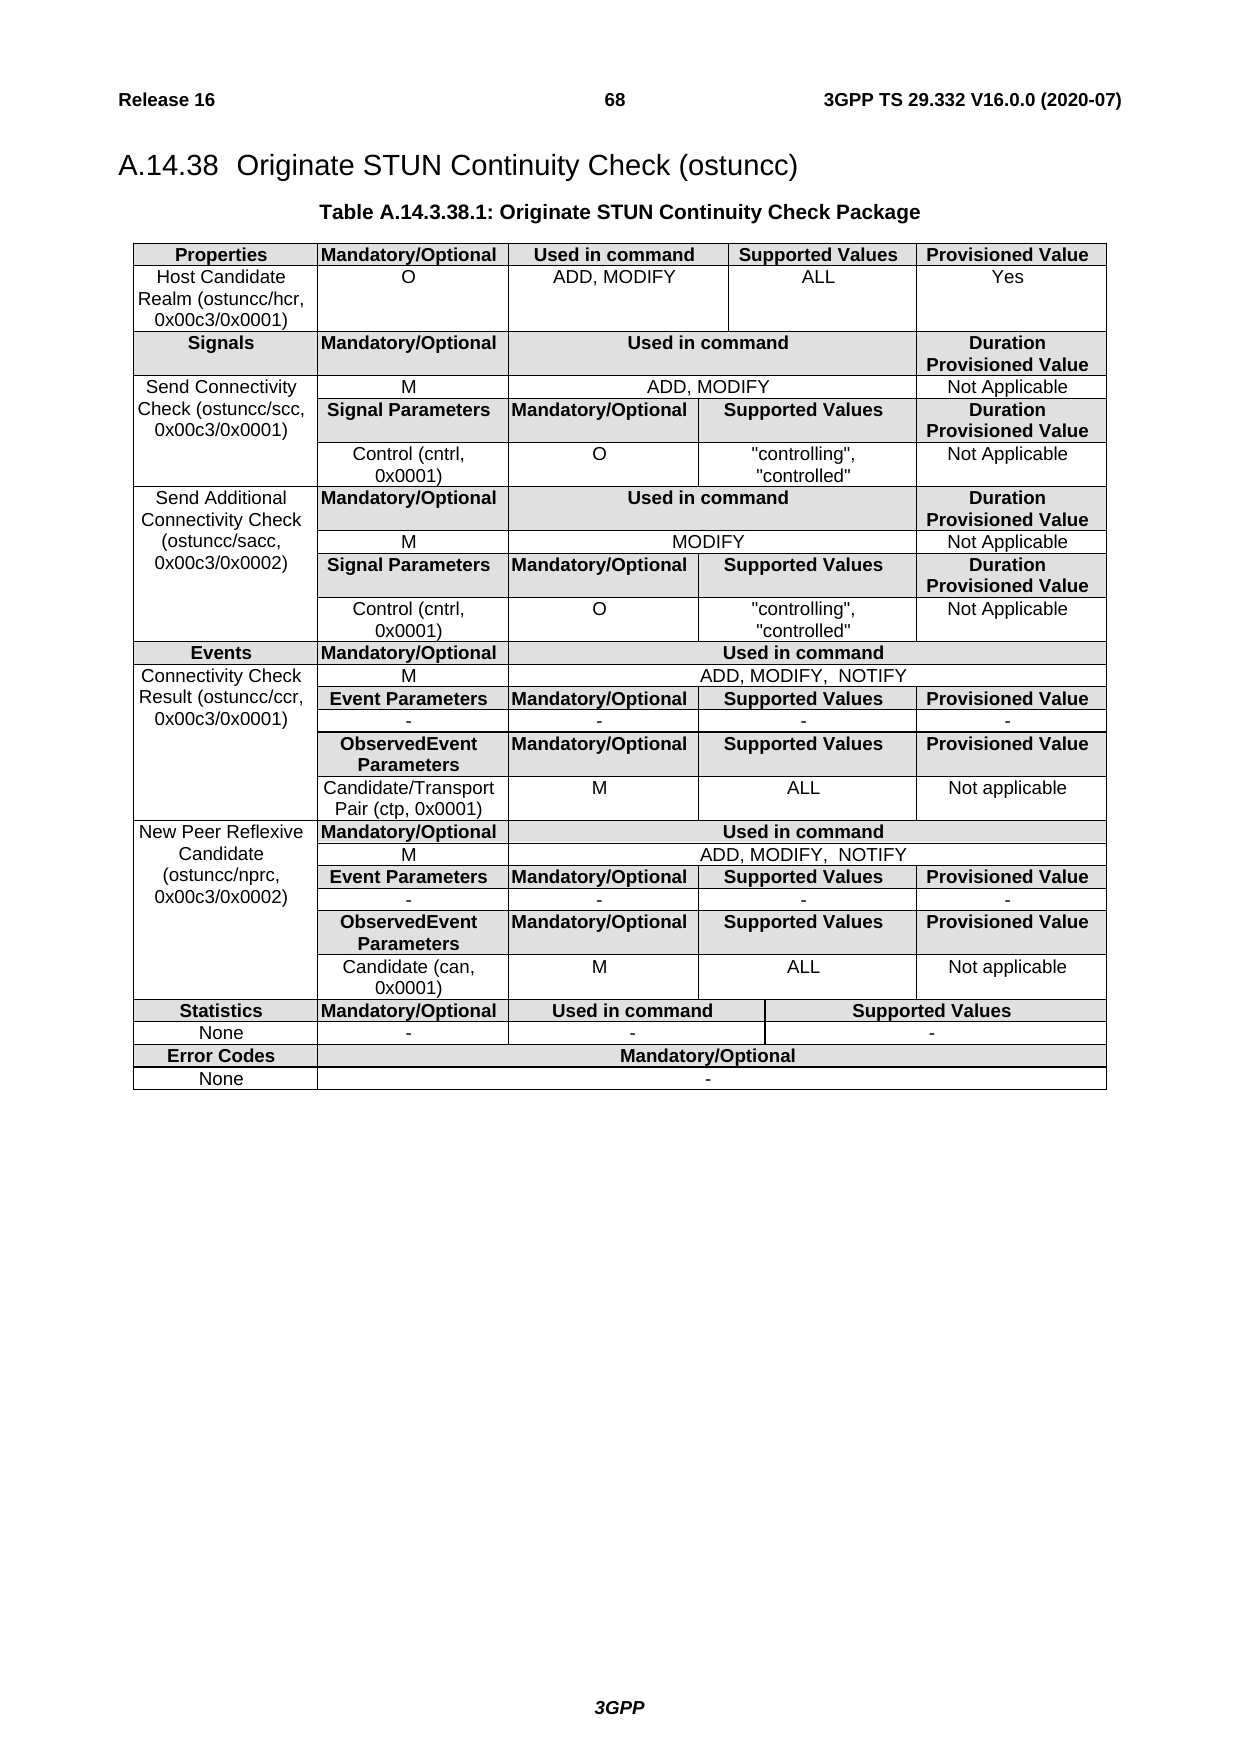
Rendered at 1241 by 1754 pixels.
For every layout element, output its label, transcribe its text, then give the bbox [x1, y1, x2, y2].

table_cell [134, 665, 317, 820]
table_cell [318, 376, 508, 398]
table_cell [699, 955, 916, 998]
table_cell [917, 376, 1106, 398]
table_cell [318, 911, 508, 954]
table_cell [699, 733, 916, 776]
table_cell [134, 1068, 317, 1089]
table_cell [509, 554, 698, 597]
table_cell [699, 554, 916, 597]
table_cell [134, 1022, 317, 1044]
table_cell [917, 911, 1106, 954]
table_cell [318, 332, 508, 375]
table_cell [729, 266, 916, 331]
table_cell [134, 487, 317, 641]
text Table A.14.3.38.1: Originate STUN Continuity Check Package [118, 200, 1122, 224]
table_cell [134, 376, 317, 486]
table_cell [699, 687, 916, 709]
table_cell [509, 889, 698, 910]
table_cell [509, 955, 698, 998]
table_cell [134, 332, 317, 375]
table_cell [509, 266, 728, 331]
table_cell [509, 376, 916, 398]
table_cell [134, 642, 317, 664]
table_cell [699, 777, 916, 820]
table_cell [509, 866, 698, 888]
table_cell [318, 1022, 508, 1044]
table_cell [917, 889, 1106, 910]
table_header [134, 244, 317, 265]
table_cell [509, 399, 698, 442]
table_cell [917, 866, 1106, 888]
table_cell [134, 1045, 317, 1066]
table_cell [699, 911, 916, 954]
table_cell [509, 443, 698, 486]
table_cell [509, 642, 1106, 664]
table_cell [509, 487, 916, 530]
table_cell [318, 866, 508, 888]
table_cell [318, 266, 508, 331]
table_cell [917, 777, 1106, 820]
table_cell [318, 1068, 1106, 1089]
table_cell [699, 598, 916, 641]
subtitle A.14.38 Originate STUN Continuity Check (ostuncc) [118, 147, 1122, 181]
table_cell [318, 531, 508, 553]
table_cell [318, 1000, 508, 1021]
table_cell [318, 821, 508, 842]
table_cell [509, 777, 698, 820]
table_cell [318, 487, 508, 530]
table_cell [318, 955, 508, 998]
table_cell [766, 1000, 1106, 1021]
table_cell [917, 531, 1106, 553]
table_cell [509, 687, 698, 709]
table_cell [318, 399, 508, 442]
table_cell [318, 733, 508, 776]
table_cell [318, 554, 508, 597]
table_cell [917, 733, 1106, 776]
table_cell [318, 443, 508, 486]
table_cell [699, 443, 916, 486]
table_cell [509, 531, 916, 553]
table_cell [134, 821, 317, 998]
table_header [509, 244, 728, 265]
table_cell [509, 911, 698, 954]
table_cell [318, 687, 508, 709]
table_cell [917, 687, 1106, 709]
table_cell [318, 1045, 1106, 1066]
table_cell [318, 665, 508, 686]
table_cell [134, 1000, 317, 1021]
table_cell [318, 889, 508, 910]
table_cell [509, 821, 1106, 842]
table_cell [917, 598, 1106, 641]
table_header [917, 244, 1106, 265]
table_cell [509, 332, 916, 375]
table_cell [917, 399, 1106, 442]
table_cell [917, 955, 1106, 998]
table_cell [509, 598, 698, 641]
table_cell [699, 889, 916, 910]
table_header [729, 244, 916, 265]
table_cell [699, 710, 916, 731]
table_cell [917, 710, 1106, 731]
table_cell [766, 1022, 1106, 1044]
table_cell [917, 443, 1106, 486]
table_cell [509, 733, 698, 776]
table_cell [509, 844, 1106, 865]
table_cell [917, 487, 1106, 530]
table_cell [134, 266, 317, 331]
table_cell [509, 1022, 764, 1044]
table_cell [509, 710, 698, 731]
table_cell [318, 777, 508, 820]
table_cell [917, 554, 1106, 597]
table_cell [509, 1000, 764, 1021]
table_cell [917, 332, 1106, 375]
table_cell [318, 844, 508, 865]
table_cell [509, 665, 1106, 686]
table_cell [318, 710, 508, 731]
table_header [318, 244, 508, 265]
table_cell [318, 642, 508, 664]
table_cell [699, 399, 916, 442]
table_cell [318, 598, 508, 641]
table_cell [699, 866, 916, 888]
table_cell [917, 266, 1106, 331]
